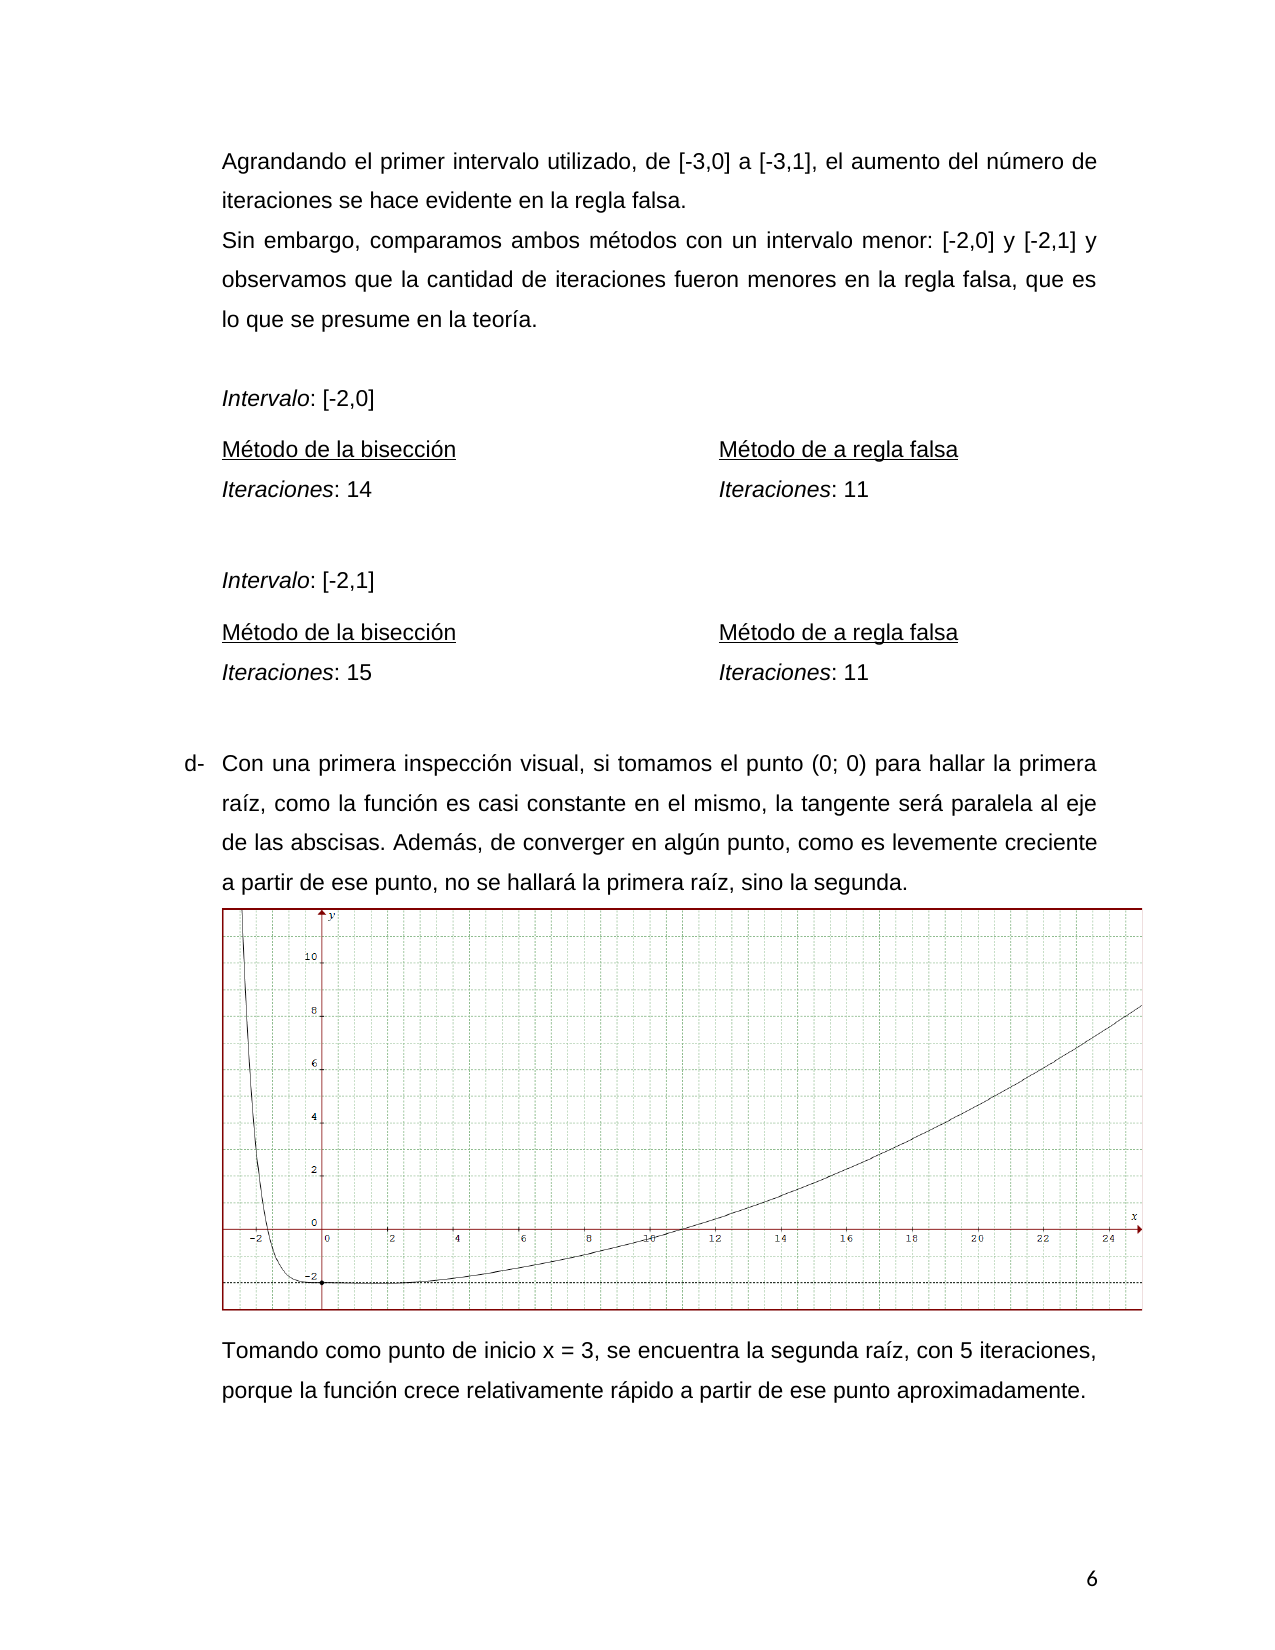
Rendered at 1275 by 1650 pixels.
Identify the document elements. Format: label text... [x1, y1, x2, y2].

list Iteraciones: 15 [222, 659, 601, 685]
list Agrandando el primer intervalo utilizado, de [-3,0] a [-3,1], el aumento del número de iteraciones se hace evidente en la regla falsa. [222, 148, 1098, 213]
picture [221, 908, 1143, 1311]
list Intervalo: [-2,0] [222, 384, 1098, 411]
list Iteraciones: 14 [222, 476, 601, 502]
list Iteraciones: 11 [719, 476, 1098, 502]
list Método de la bisección [222, 436, 601, 463]
list Sin embargo, comparamos ambos métodos con un intervalo menor: [-2,0] y [-2,1] y observamos que la cantidad de iteraciones fueron menores en la regla falsa, que es lo que se presume en la teoría. [222, 227, 1098, 332]
list Método de a regla falsa [719, 436, 1098, 463]
list Intervalo: [-2,1] [222, 567, 1098, 594]
list Método de a regla falsa [719, 619, 1098, 646]
list Con una primera inspección visual, si tomamos el punto (0; 0) para hallar la primera raíz, como la función es casi constante en el mismo, la tangente será paralela al eje de las abscisas. Además, de converger en algún punto, como es levemente creciente a partir de ese punto, no se hallará la primera raíz, sino la segunda. [184, 750, 1098, 895]
list Método de la bisección [222, 619, 601, 646]
text Tomando como punto de inicio x = 3, se encuentra la segunda raíz, con 5 iteraciones, porque la función crece relativamente rápido a partir de ese punto aproximadamente. [222, 1337, 1098, 1403]
list Iteraciones: 11 [719, 659, 1098, 685]
